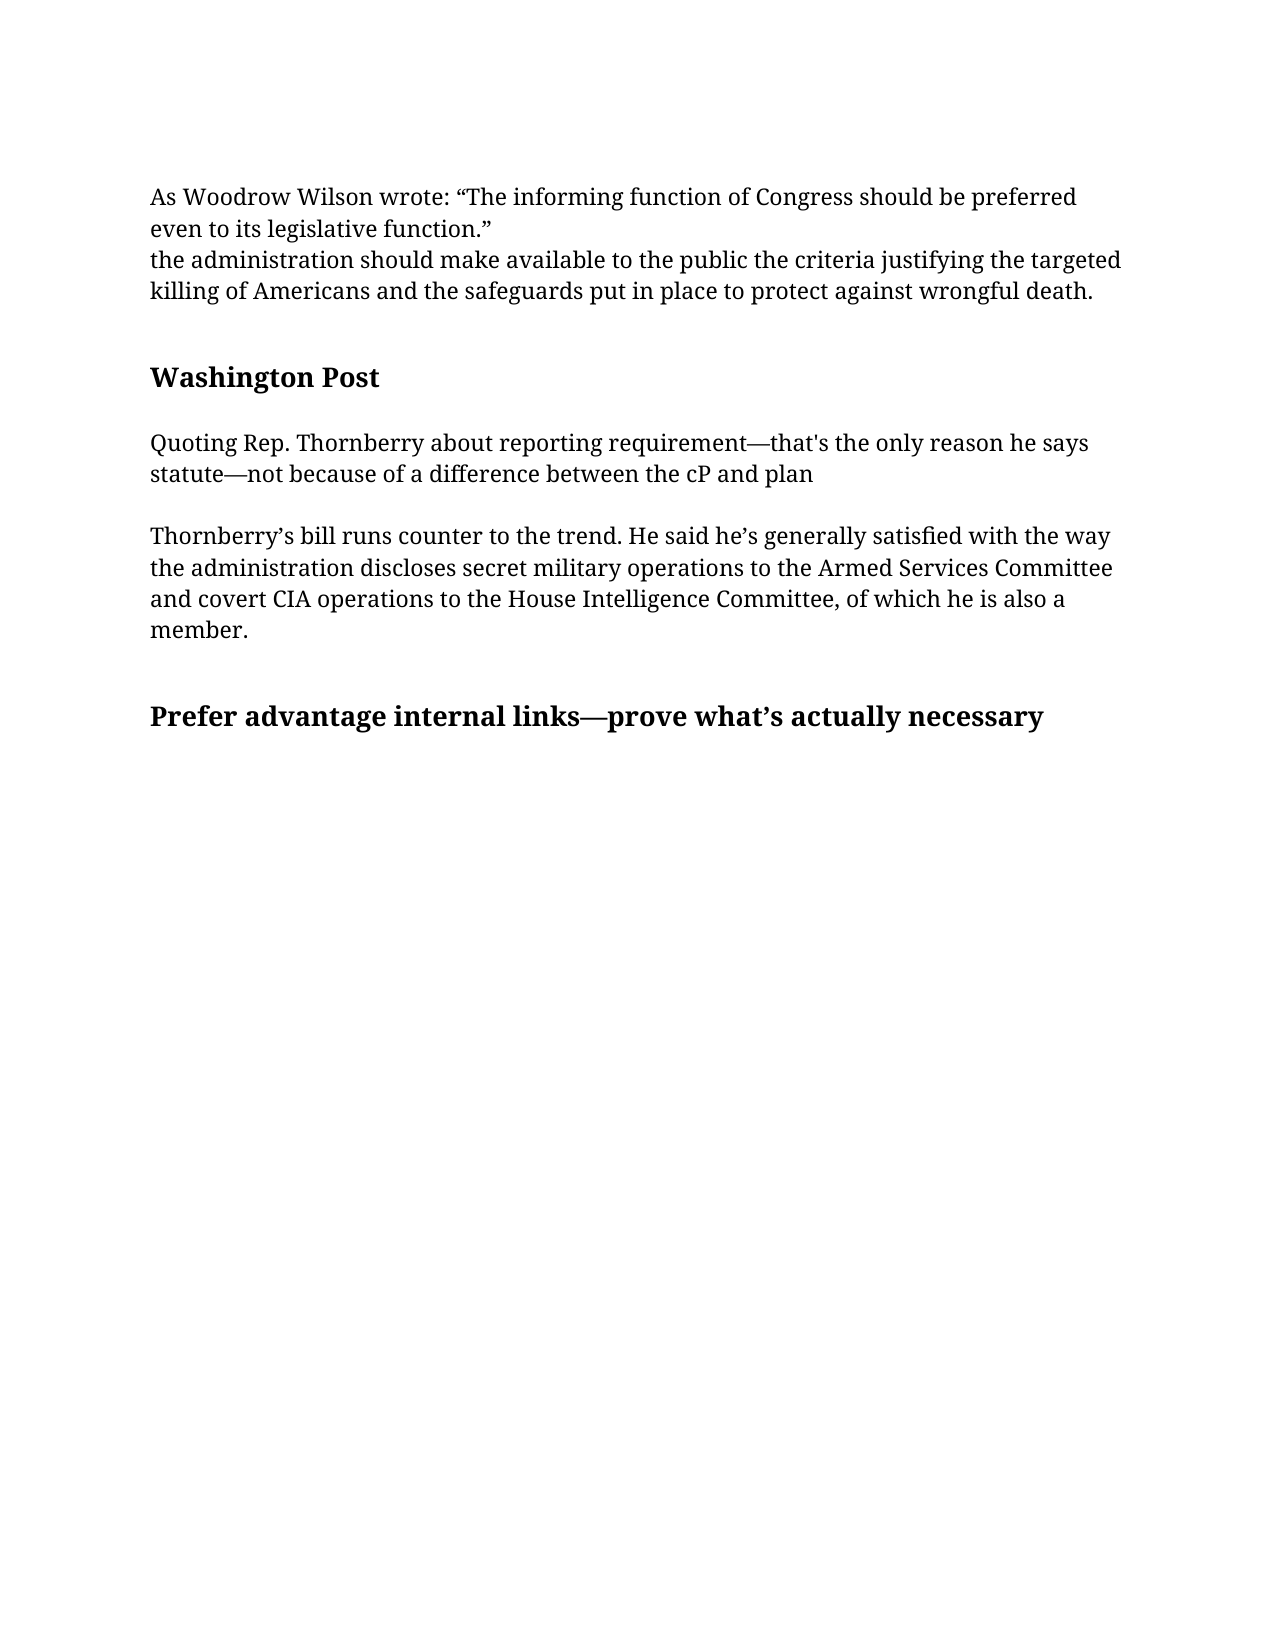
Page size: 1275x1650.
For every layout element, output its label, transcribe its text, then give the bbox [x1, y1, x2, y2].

subtitle Washington Post [150, 358, 1125, 395]
subtitle Prefer advantage internal links—prove what’s actually necessary [150, 697, 1125, 734]
text the administration should make available to the public the criteria justifying the targeted killing of Americans and the safeguards put in place to protect against wrongful death. [150, 244, 1125, 306]
text Thornberry’s bill runs counter to the trend. He said he’s generally satisfied with the way the administration discloses secret military operations to the Armed Services Committee and covert CIA operations to the House Intelligence Committee, of which he is also a member. [150, 520, 1125, 645]
text Quoting Rep. Thornberry about reporting requirement—that's the only reason he says statute—not because of a difference between the cP and plan [150, 426, 1125, 489]
text As Woodrow Wilson wrote: “The informing function of Congress should be preferred even to its legislative function.” [150, 181, 1125, 244]
